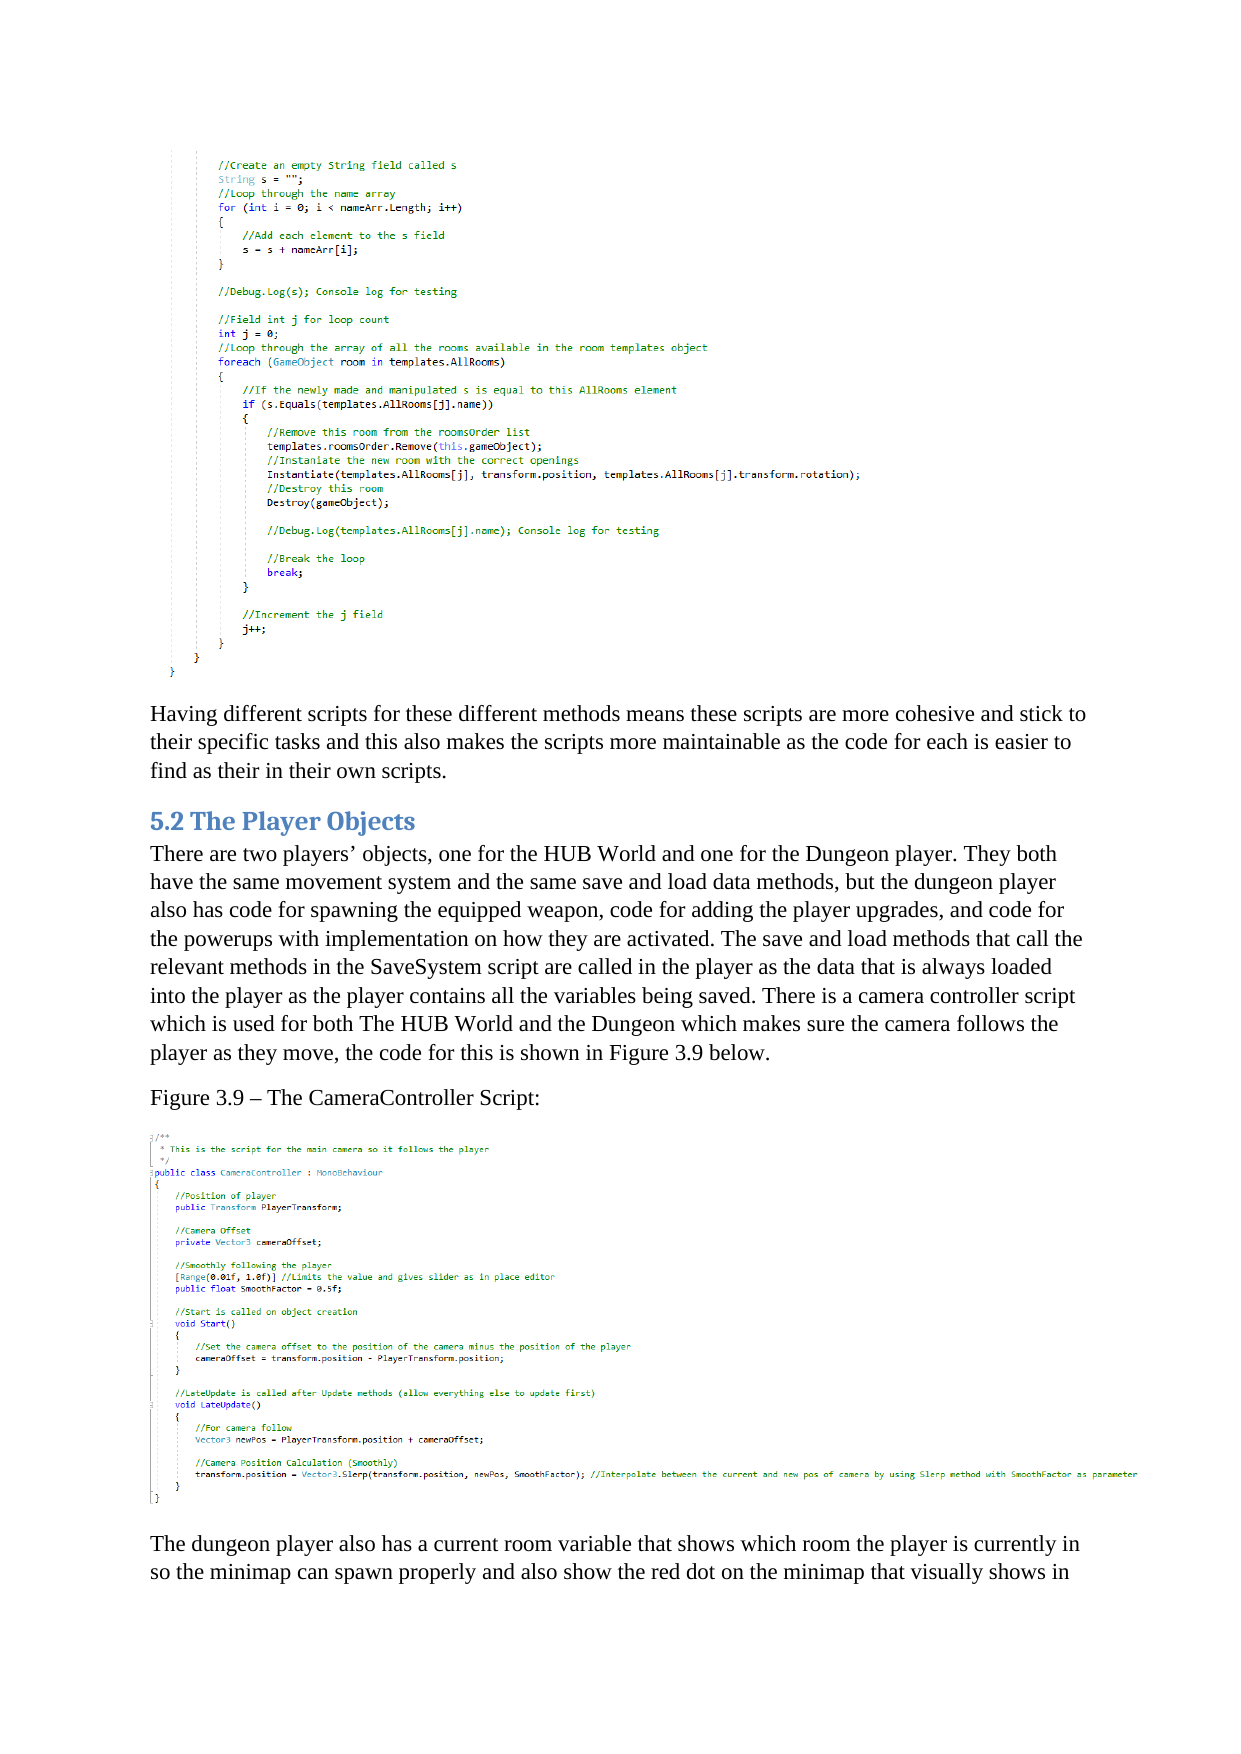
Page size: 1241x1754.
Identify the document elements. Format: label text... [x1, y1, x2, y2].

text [150, 1529, 1090, 1584]
text Figure 3.9 – The CameraController Script: [150, 1084, 1090, 1110]
subtitle 5.2 The Player Objects [150, 806, 1090, 837]
text There are two players’ objects, one for the HUB World and one for the Dungeon player. They both have the same movement system and the same save and load data methods, but the dungeon player also has code for spawning the equipped weapon, code for adding the player upgrades, and code for the powerups with implementation on how they are activated. The save and load methods that call the relevant methods in the SaveSystem script are called in the player as the data that is always loaded into the player as the player contains all the variables being saved. There is a camera controller script which is used for both The HUB World and the Dungeon which makes sure the camera follows the player as they move, the code for this is shown in Figure 3.9 below. [150, 840, 1090, 1065]
picture [150, 150, 872, 682]
text Having different scripts for these different methods means these scripts are more cohesive and stick to their specific tasks and this also makes the scripts more maintainable as the code for each is easier to find as their in their own scripts. [150, 700, 1090, 783]
picture [150, 1128, 1146, 1511]
